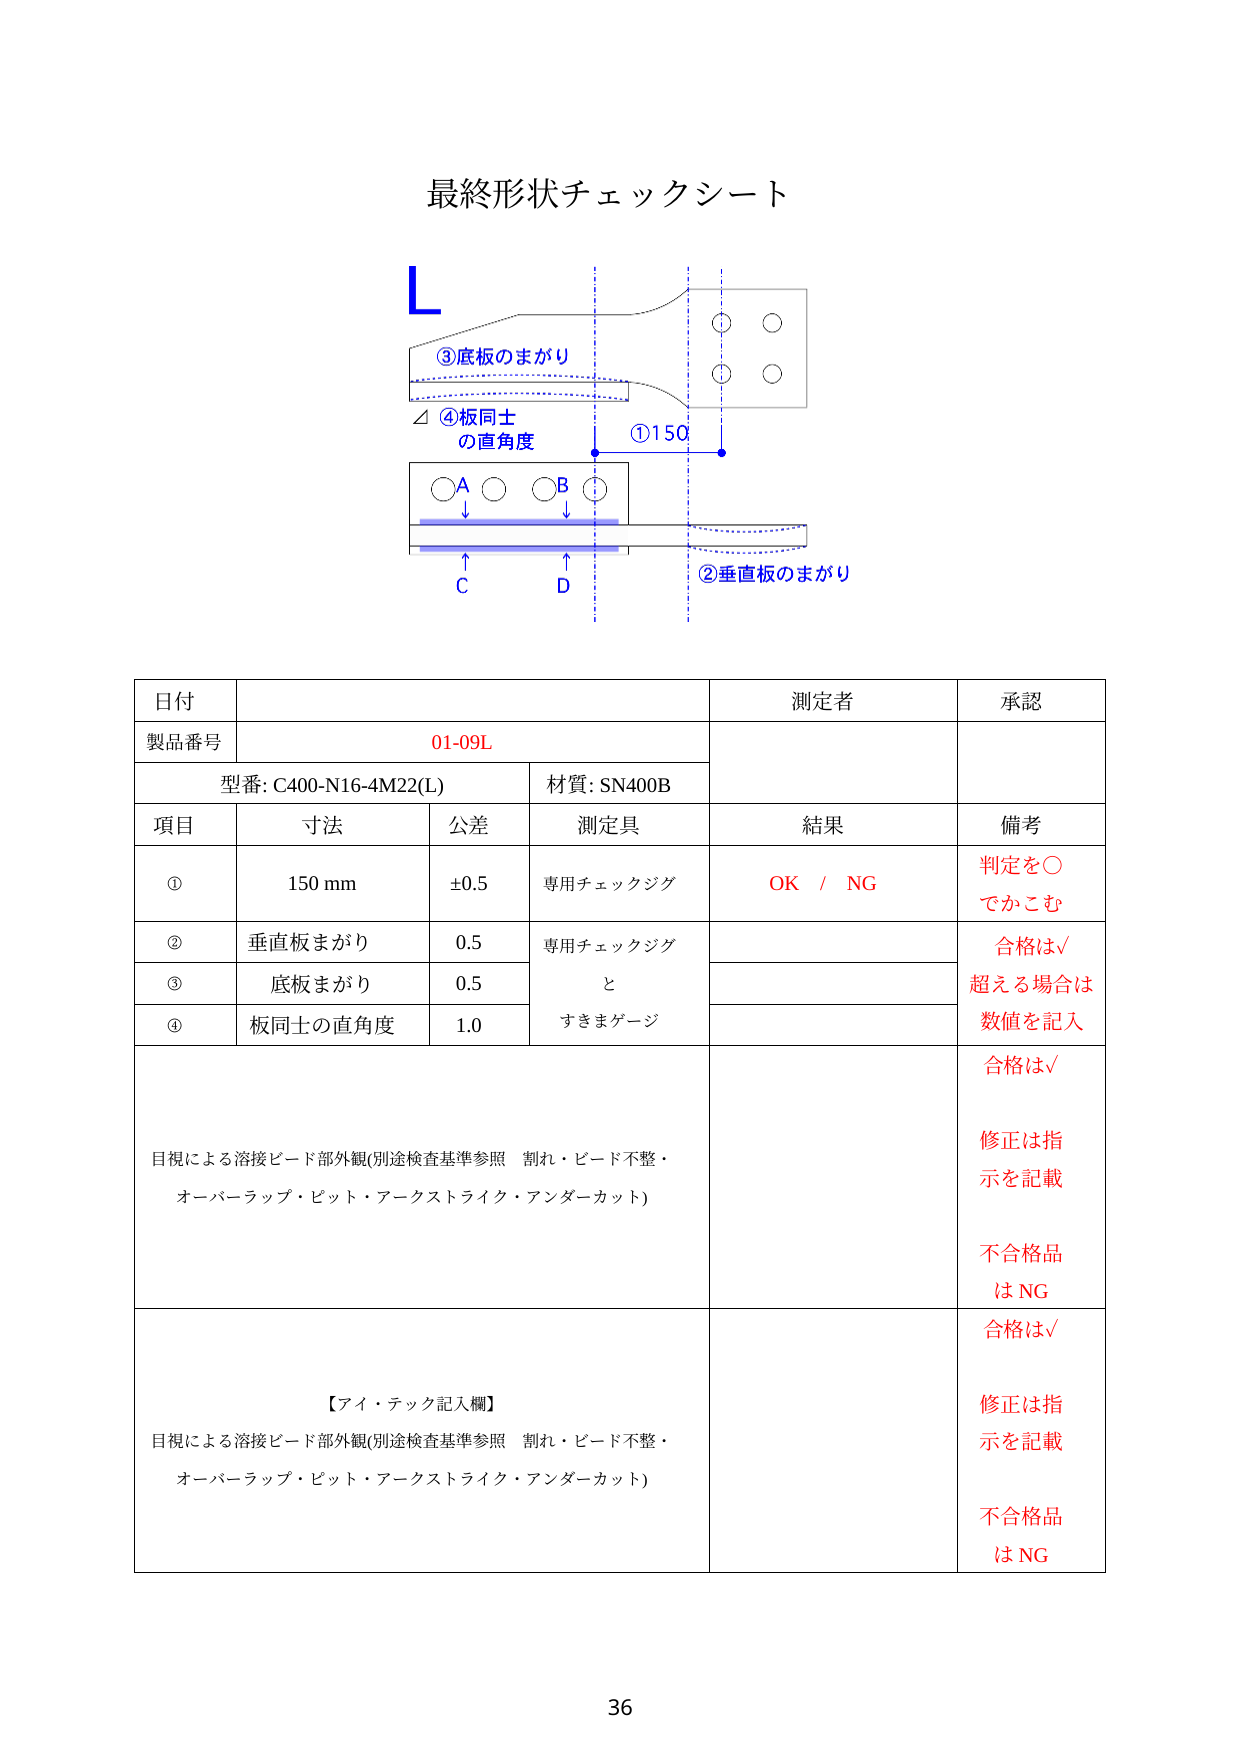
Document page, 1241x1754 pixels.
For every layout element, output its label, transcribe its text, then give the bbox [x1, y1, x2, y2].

table_cell 合格は✓ 修正は指示を記載 不合格品はNG [958, 1046, 1105, 1308]
table_header 日付 [135, 680, 236, 721]
table_cell 目視による溶接ビード部外観(別途検査基準参照 割れ・ビード不整・ オーバーラップ・ピット・アークストライク・アンダーカット) [135, 1046, 709, 1308]
table_cell 公差 [430, 804, 529, 845]
table_cell ② [135, 922, 236, 962]
table_cell 専用チェックジグ と すきまゲージ [530, 922, 709, 1045]
table_cell ① [135, 846, 236, 921]
table_cell [710, 922, 957, 962]
table_header [237, 680, 709, 721]
table_cell 150 mm [237, 846, 429, 921]
table_cell 製品番号 [135, 722, 236, 762]
table_cell 結果 [710, 804, 957, 845]
table_cell ④ [135, 1005, 236, 1045]
table_cell 寸法 [237, 804, 429, 845]
table_header 測定者 [710, 680, 957, 721]
table_cell 垂直板まがり [237, 922, 429, 962]
table_cell 合格は✓ 超える場合は数値を記入 [958, 922, 1105, 1045]
table_cell 備考 [958, 804, 1105, 845]
table_header 承認 [958, 680, 1105, 721]
table_cell 1.0 [430, 1005, 529, 1045]
table_cell 01-09L [237, 722, 709, 762]
table_cell 0.5 [430, 963, 529, 1003]
table_cell 判定を○でかこむ [958, 846, 1105, 921]
table_cell 底板まがり [237, 963, 429, 1003]
table_cell [710, 1005, 957, 1045]
table_cell ③ [135, 963, 236, 1003]
table_cell [710, 963, 957, 1003]
table_cell 【アイ・テック記入欄】 目視による溶接ビード部外観(別途検査基準参照 割れ・ビード不整・ オーバーラップ・ピット・アークストライク・アンダーカット) [135, 1309, 709, 1572]
table_cell [710, 1046, 957, 1308]
table_cell 材質: SN400B [530, 763, 709, 803]
table_cell ±0.5 [430, 846, 529, 921]
table_cell 型番: C400-N16-4M22(L) [135, 763, 529, 803]
text 最終形状チェックシート [118, 154, 1100, 229]
table_cell 専用チェックジグ [530, 846, 709, 921]
table_cell [710, 722, 957, 803]
table_cell 測定具 [530, 804, 709, 845]
table_cell OK / NG [710, 846, 957, 921]
table_cell [710, 1309, 957, 1572]
picture [409, 266, 853, 622]
table_cell 0.5 [430, 922, 529, 962]
table_cell [958, 722, 1105, 803]
table_cell 板同士の直角度 [237, 1005, 429, 1045]
table_cell 項目 [135, 804, 236, 845]
table_cell 合格は✓ 修正は指示を記載 不合格品はNG [958, 1309, 1105, 1572]
